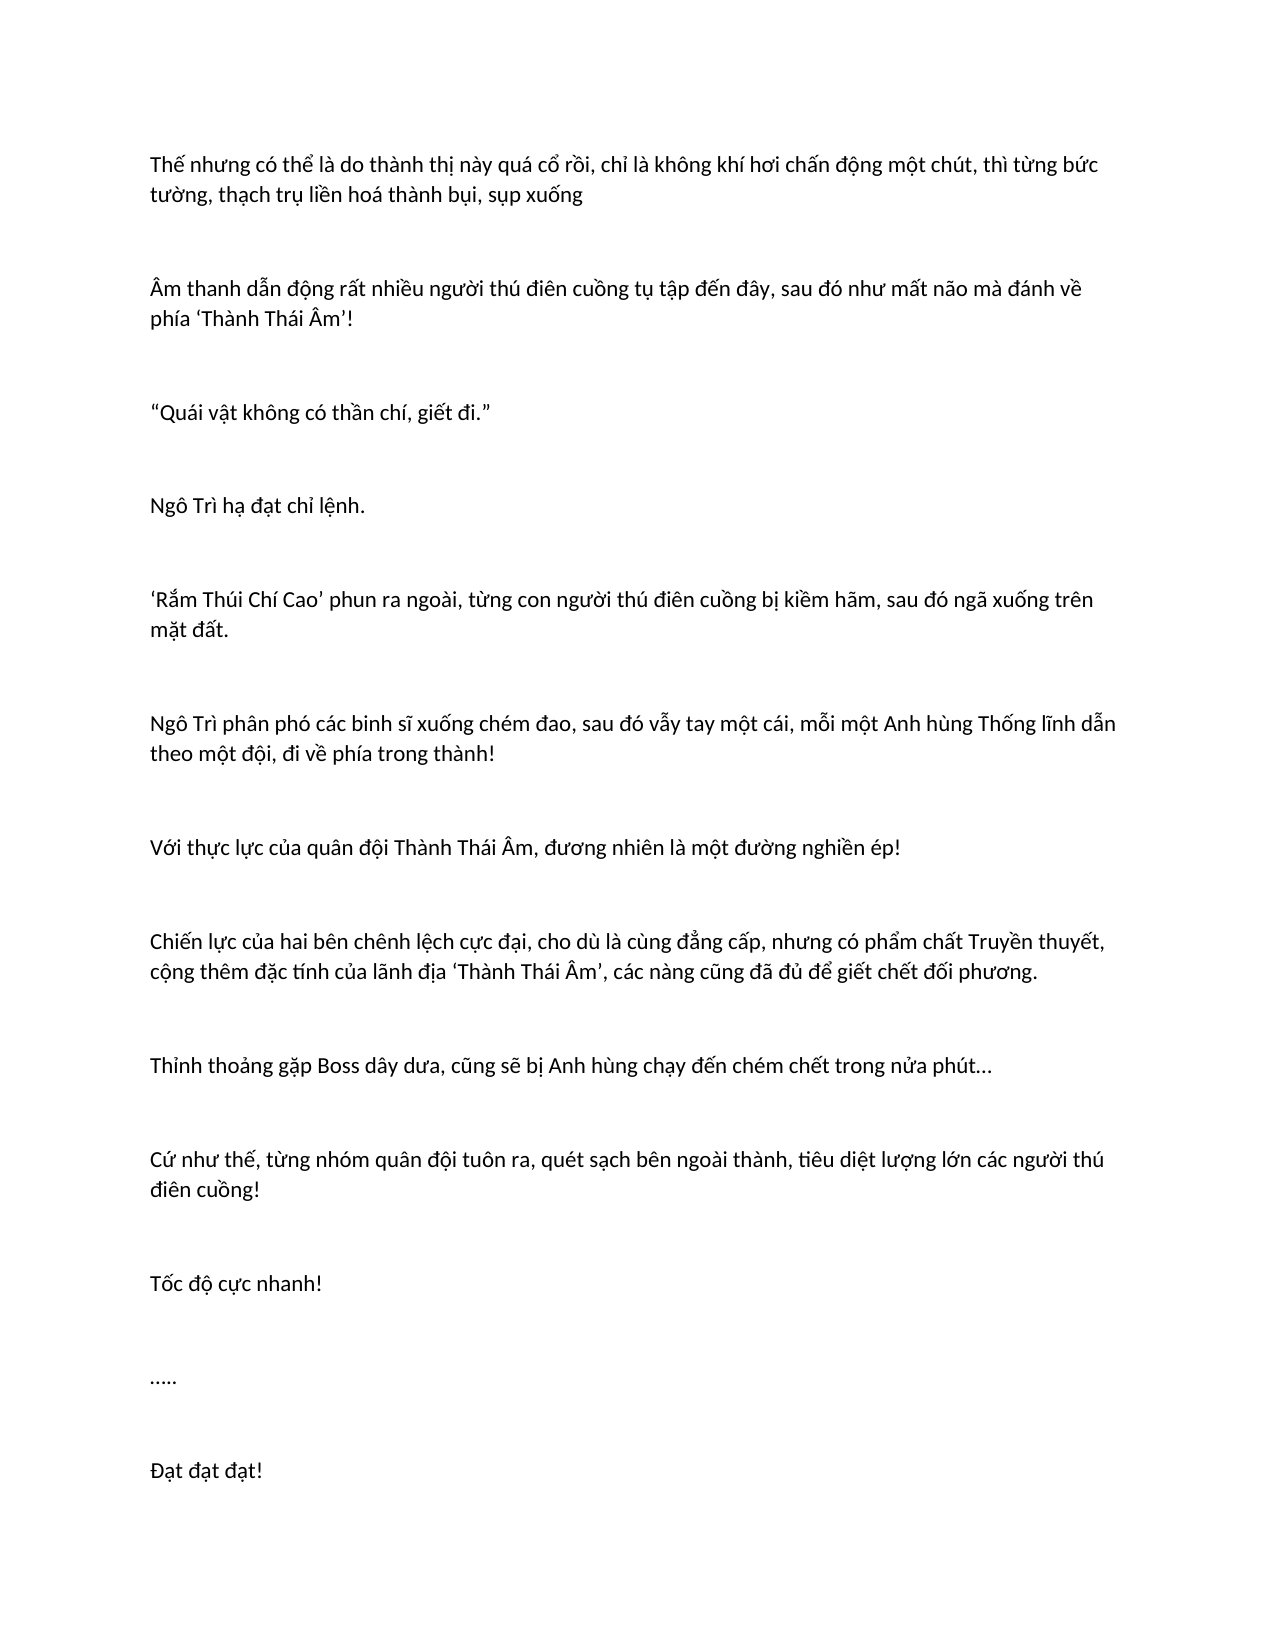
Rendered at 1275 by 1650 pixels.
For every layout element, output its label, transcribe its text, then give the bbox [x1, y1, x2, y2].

text Chiến lực của hai bên chênh lệch cực đại, cho dù là cùng đẳng cấp, nhưng có phẩm chất Truyền thuyết, cộng thêm đặc tính của lãnh địa ‘Thành Thái Âm’, các nàng cũng đã đủ để giết chết đối phương. [150, 927, 1125, 985]
text Cứ như thế, từng nhóm quân đội tuôn ra, quét sạch bên ngoài thành, tiêu diệt lượng lớn các người thú điên cuồng! [150, 1145, 1125, 1203]
text Ngô Trì hạ đạt chỉ lệnh. [150, 492, 1125, 520]
text Đạt đạt đạt! [150, 1456, 1125, 1484]
text Tốc độ cực nhanh! [150, 1269, 1125, 1297]
text ….. [150, 1362, 1125, 1391]
text ‘Rắm Thúi Chí Cao’ phun ra ngoài, từng con người thú điên cuồng bị kiềm hãm, sau đó ngã xuống trên mặt đất. [150, 585, 1125, 644]
text Âm thanh dẫn động rất nhiều người thú điên cuồng tụ tập đến đây, sau đó như mất não mà đánh về phía ‘Thành Thái Âm’! [150, 274, 1125, 332]
text Thỉnh thoảng gặp Boss dây dưa, cũng sẽ bị Anh hùng chạy đến chém chết trong nửa phút… [150, 1051, 1125, 1079]
text Thế nhưng có thể là do thành thị này quá cổ rồi, chỉ là không khí hơi chấn động một chút, thì từng bức tường, thạch trụ liền hoá thành bụi, sụp xuống [150, 150, 1125, 208]
text Với thực lực của quân đội Thành Thái Âm, đương nhiên là một đường nghiền ép! [150, 833, 1125, 861]
text “Quái vật không có thần chí, giết đi.” [150, 398, 1125, 426]
text Ngô Trì phân phó các binh sĩ xuống chém đao, sau đó vẫy tay một cái, mỗi một Anh hùng Thống lĩnh dẫn theo một đội, đi về phía trong thành! [150, 709, 1125, 768]
